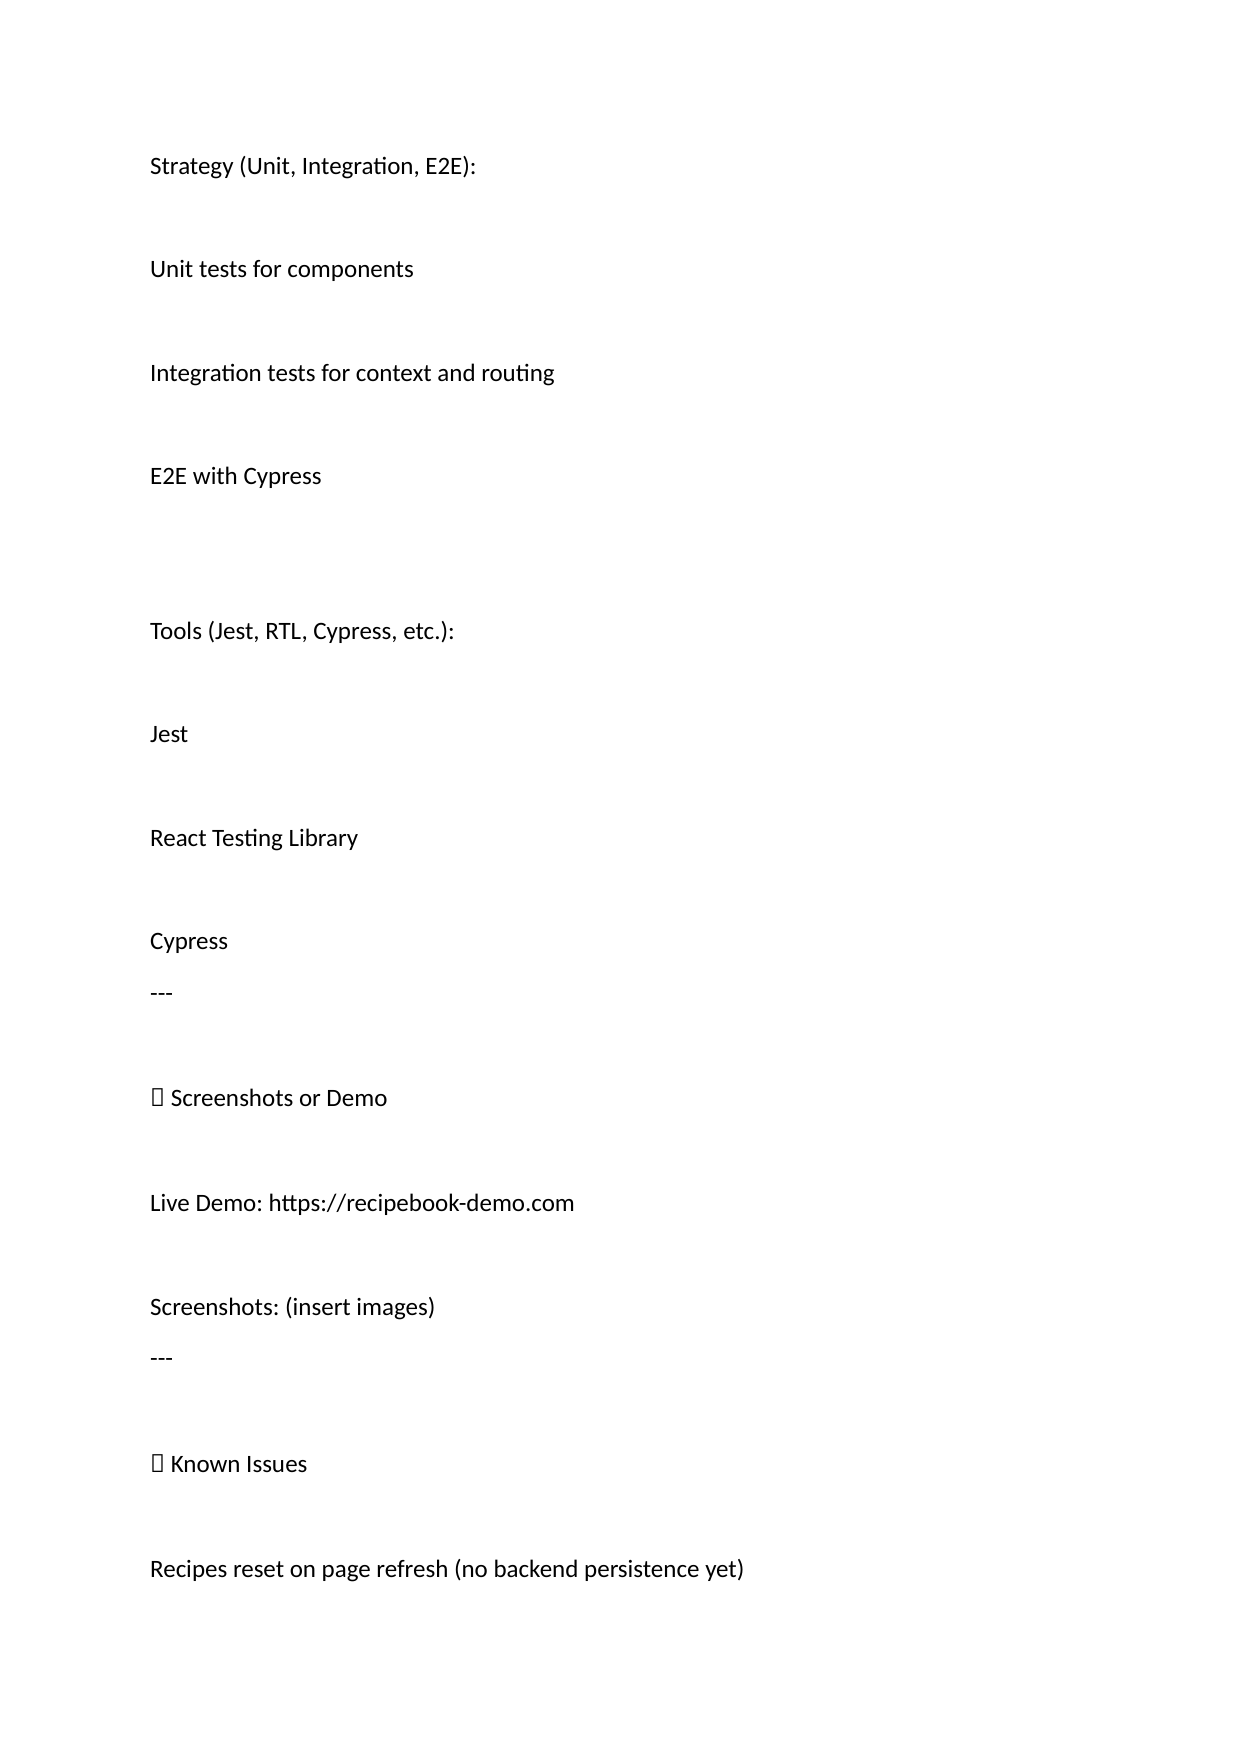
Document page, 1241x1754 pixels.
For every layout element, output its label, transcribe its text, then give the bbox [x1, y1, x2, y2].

text Unit tests for components [150, 253, 1090, 284]
text Tools (Jest, RTL, Cypress, etc.): [150, 615, 1090, 646]
text Integration tests for context and routing [150, 357, 1090, 387]
text Live Demo: https://recipebook-demo.com [150, 1187, 1090, 1218]
text Jest [150, 718, 1090, 749]
text E2E with Cypress [150, 460, 1090, 491]
text Strategy (Unit, Integration, E2E): [150, 150, 1090, 181]
text --- [150, 977, 1090, 1007]
text 📸 Screenshots or Demo [150, 1080, 1090, 1114]
text React Testing Library [150, 822, 1090, 852]
text Cypress [150, 925, 1090, 956]
text Recipes reset on page refresh (no backend persistence yet) [150, 1553, 1090, 1584]
text --- [150, 1342, 1090, 1373]
text 🐞 Known Issues [150, 1446, 1090, 1480]
text Screenshots: (insert images) [150, 1291, 1090, 1321]
